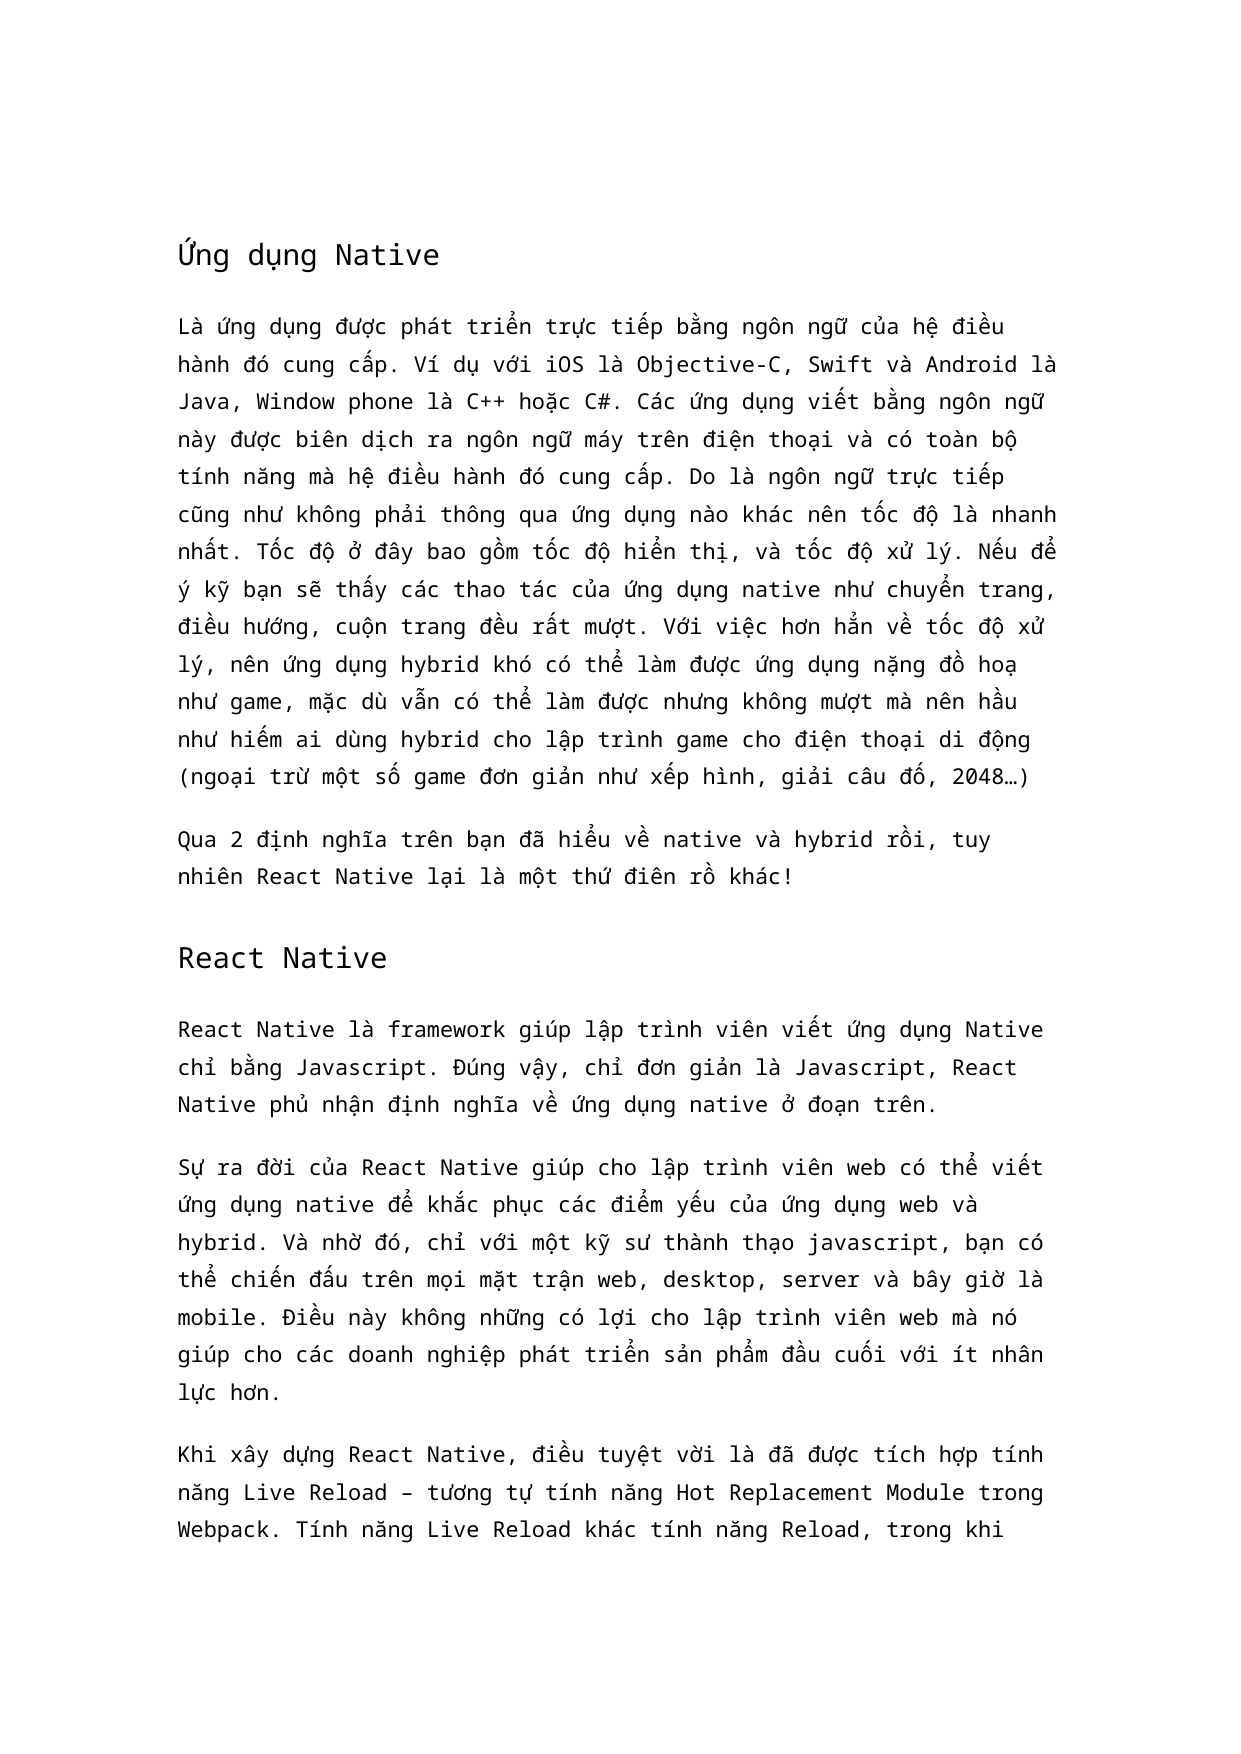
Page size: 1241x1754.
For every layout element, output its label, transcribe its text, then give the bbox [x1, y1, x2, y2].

text React Native là framework giúp lập trình viên viết ứng dụng Native chỉ bằng Javascript. Đúng vậy, chỉ đơn giản là Javascript, React Native phủ nhận định nghĩa về ứng dụng native ở đoạn trên. [177, 1011, 1063, 1123]
text React Native [177, 920, 1063, 995]
text Ứng dụng Native [177, 217, 1063, 292]
text Sự ra đời của React Native giúp cho lập trình viên web có thể viết ứng dụng native để khắc phục các điểm yếu của ứng dụng web và hybrid. Và nhờ đó, chỉ với một kỹ sư thành thạo javascript, bạn có thể chiến đấu trên mọi mặt trận web, desktop, server và bây giờ là mobile. Điều này không những có lợi cho lập trình viên web mà nó giúp cho các doanh nghiệp phát triển sản phẩm đầu cuối với ít nhân lực hơn. [177, 1148, 1063, 1411]
text Là ứng dụng được phát triển trực tiếp bằng ngôn ngữ của hệ điều hành đó cung cấp. Ví dụ với iOS là Objective-C, Swift và Android là Java, Window phone là C++ hoặc C#. Các ứng dụng viết bằng ngôn ngữ này được biên dịch ra ngôn ngữ máy trên điện thoại và có toàn bộ tính năng mà hệ điều hành đó cung cấp. Do là ngôn ngữ trực tiếp cũng như không phải thông qua ứng dụng nào khác nên tốc độ là nhanh nhất. Tốc độ ở đây bao gồm tốc độ hiển thị, và tốc độ xử lý. Nếu để ý kỹ bạn sẽ thấy các thao tác của ứng dụng native như chuyển trang, điều hướng, cuộn trang đều rất mượt. Với việc hơn hẳn về tốc độ xử lý, nên ứng dụng hybrid khó có thể làm được ứng dụng nặng đồ hoạ như game, mặc dù vẫn có thể làm được nhưng không mượt mà nên hầu như hiếm ai dùng hybrid cho lập trình game cho điện thoại di động (ngoại trừ một số game đơn giản như xếp hình, giải câu đố, 2048…) [177, 307, 1063, 795]
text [177, 1436, 1063, 1548]
text Qua 2 định nghĩa trên bạn đã hiểu về native và hybrid rồi, tuy nhiên React Native lại là một thứ điên rồ khác! [177, 820, 1063, 895]
